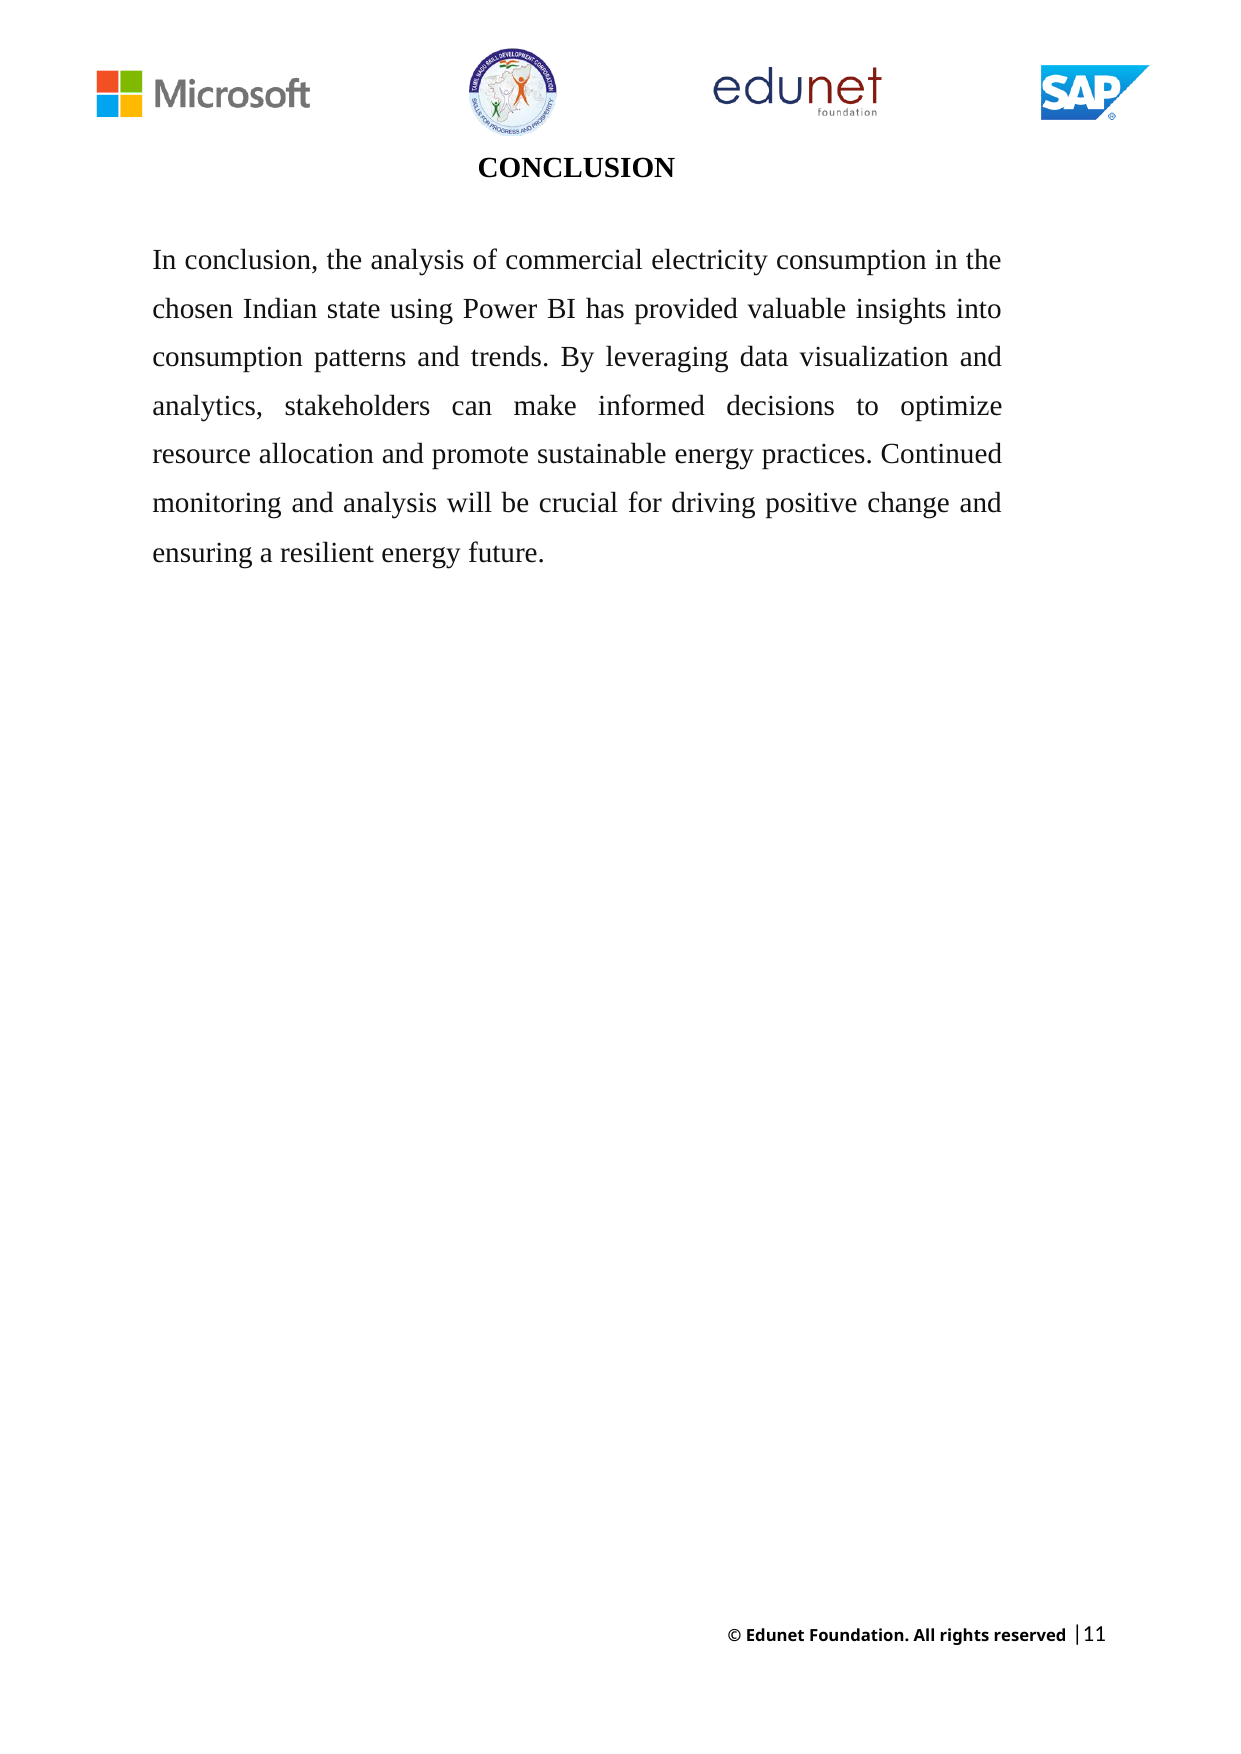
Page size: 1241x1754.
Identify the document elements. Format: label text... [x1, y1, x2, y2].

picture [466, 45, 558, 137]
picture [1039, 63, 1151, 121]
text CONCLUSION [148, 150, 1004, 183]
picture [91, 65, 316, 121]
text In conclusion, the analysis of commercial electricity consumption in the chosen Indian state using Power BI has provided valuable insights into consumption patterns and trends. By leveraging data visualization and analytics, stakeholders can make informed decisions to optimize resource allocation and promote sustainable energy practices. Continued monitoring and analysis will be crucial for driving positive change and ensuring a resilient energy future. [152, 242, 1003, 570]
picture [706, 60, 889, 122]
